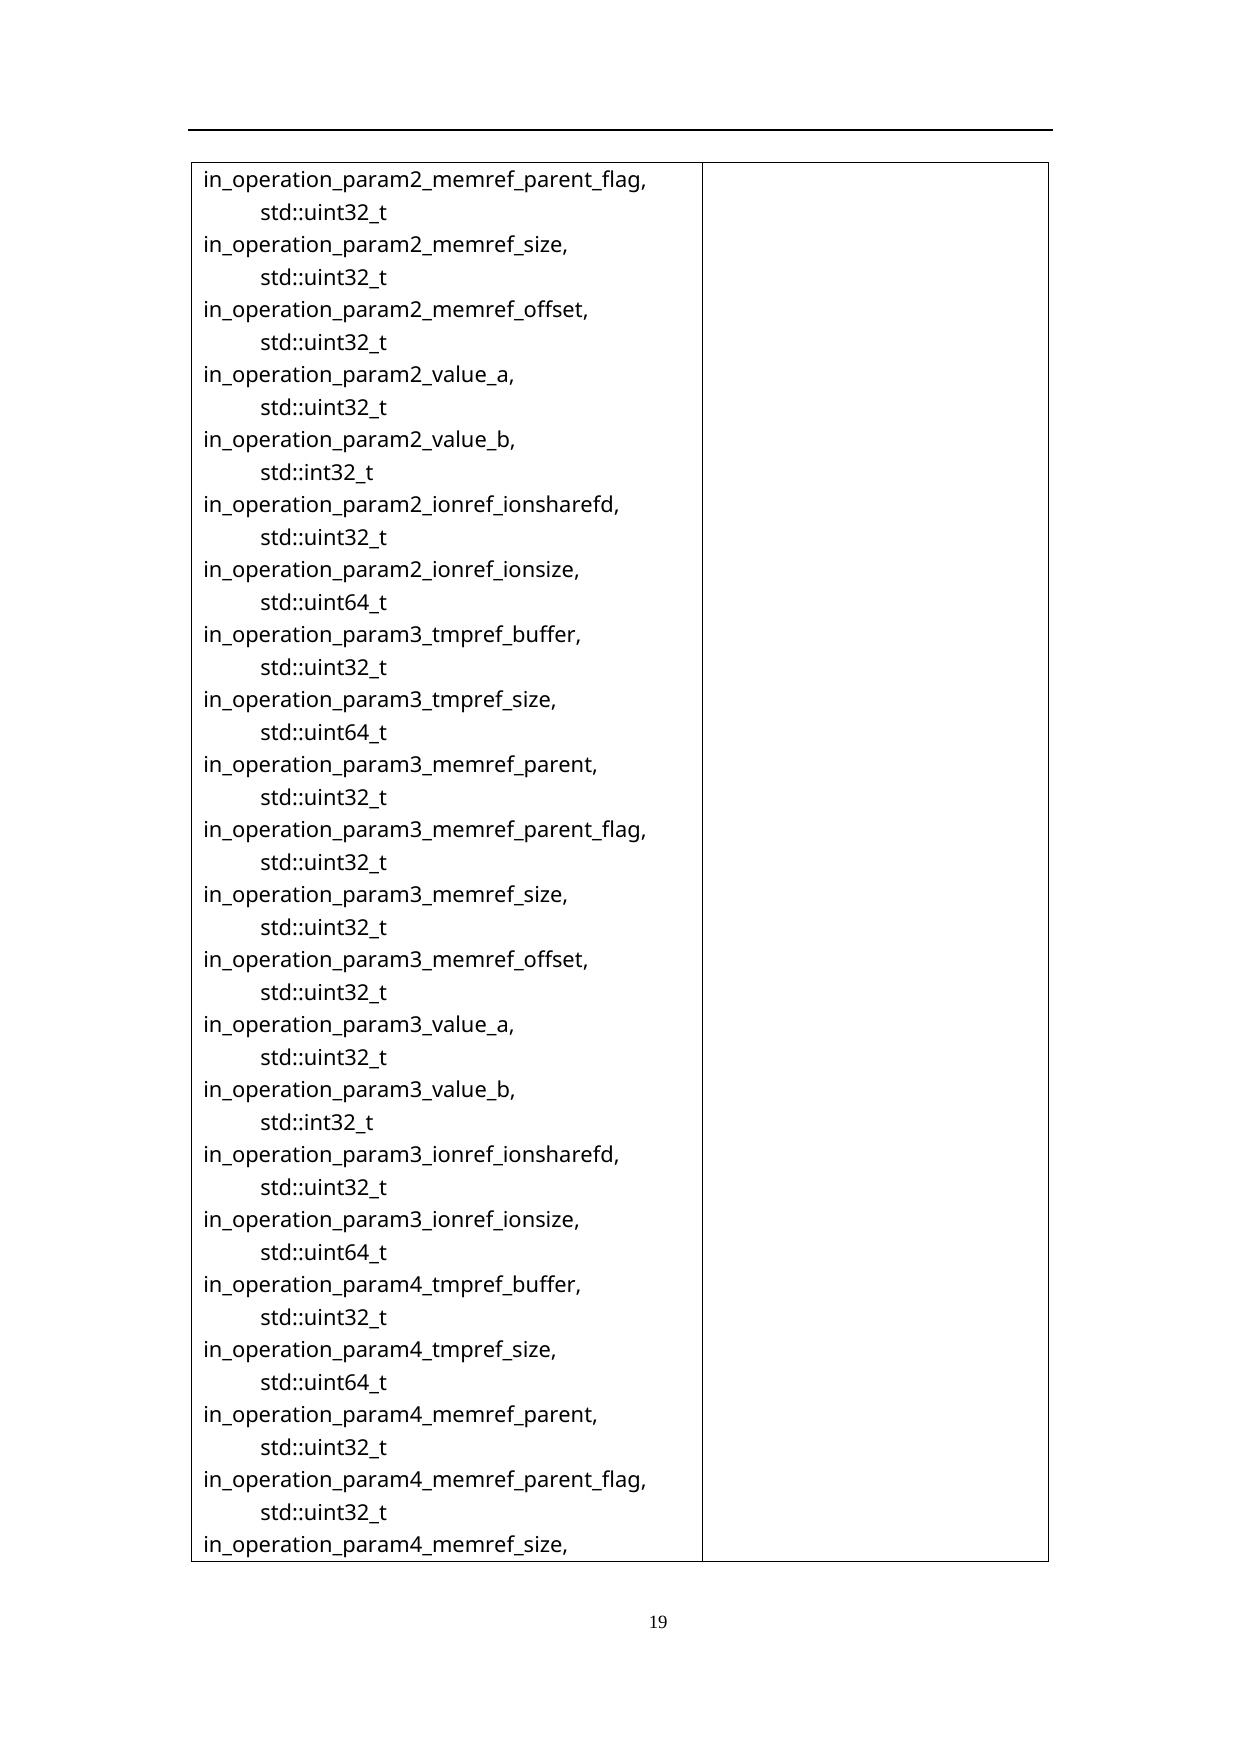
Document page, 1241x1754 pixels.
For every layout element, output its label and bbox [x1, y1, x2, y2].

table_cell [703, 163, 1048, 1561]
table_cell [192, 163, 702, 1561]
